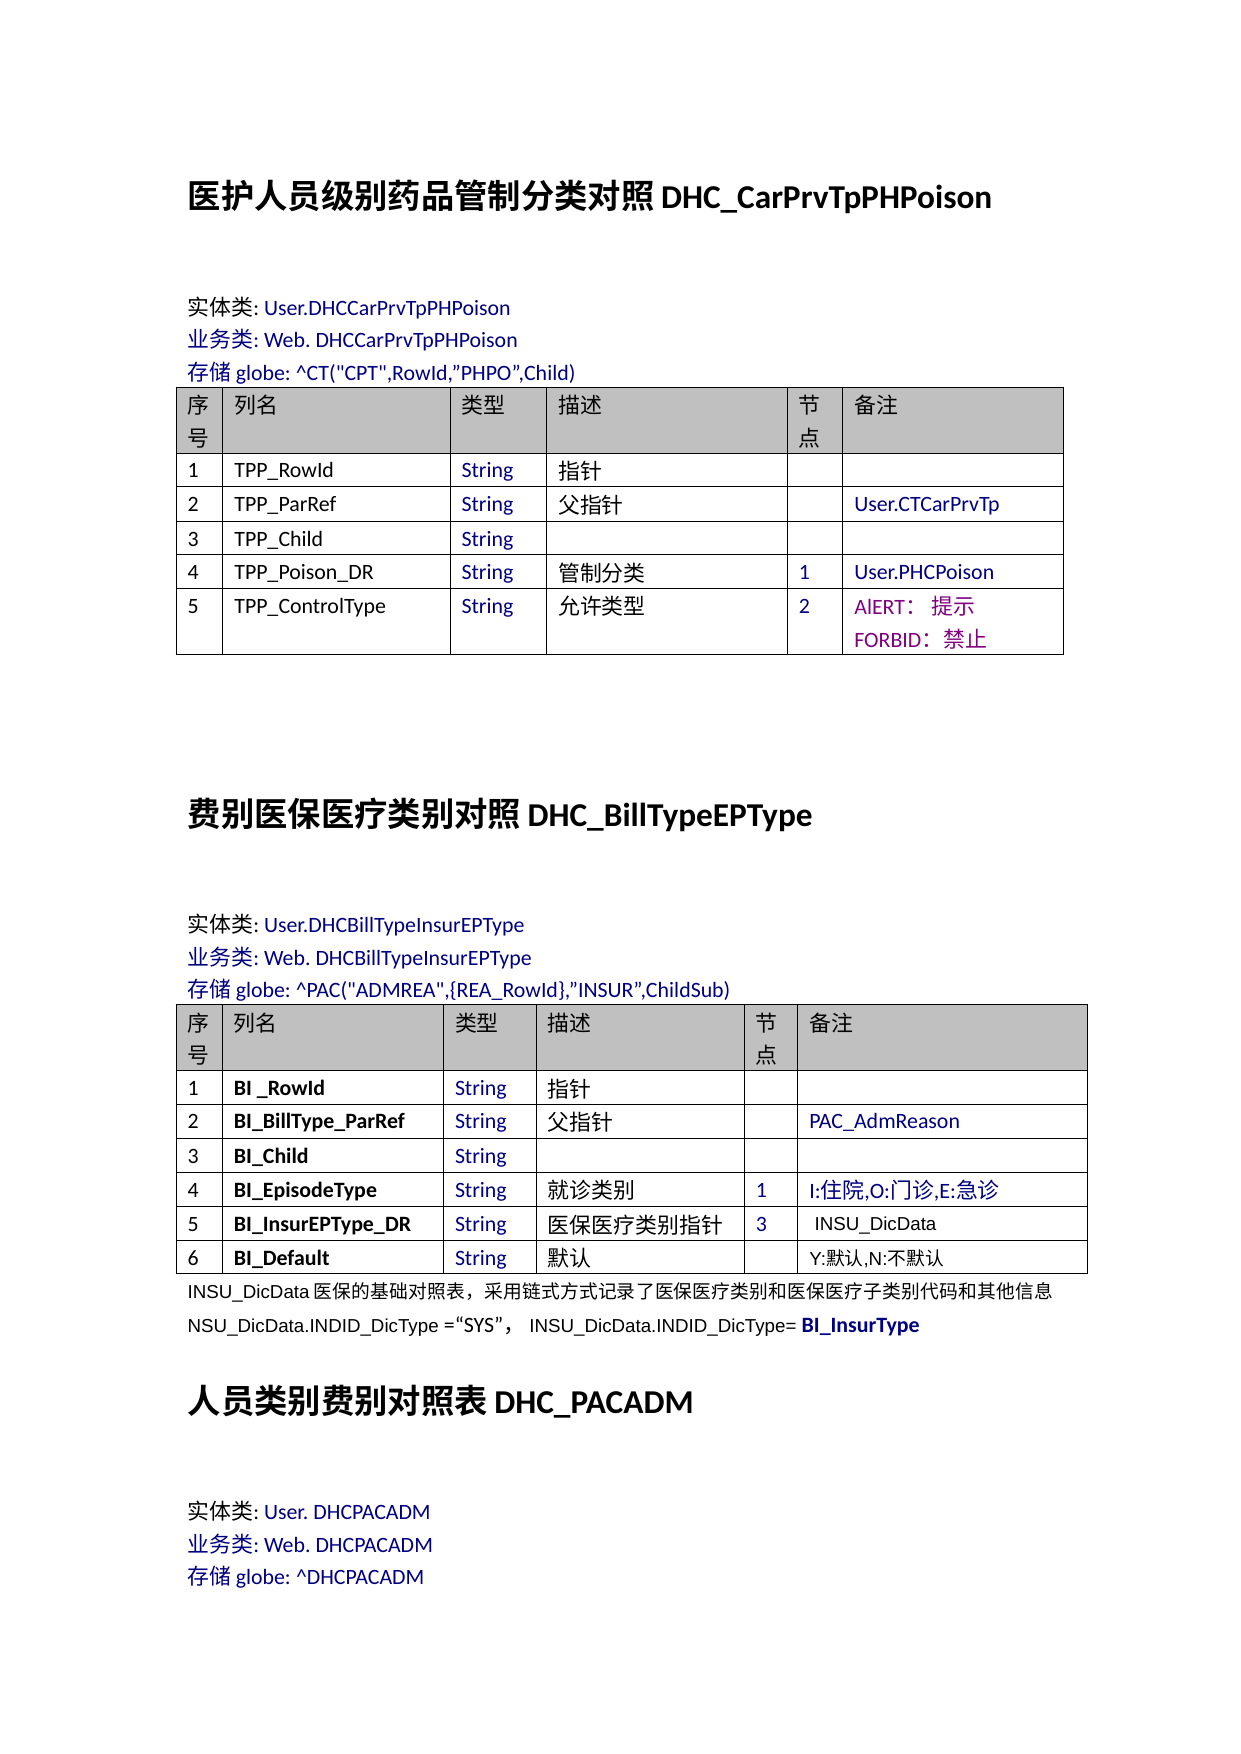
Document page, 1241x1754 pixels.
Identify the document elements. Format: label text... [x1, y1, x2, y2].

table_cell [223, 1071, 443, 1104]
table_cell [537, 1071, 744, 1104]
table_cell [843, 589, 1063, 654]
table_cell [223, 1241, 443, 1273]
text 实体类: User.DHCCarPrvTpPHPoison [187, 289, 1053, 322]
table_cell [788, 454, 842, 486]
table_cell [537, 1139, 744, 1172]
text 业务类: Web. DHCBillTypeInsurEPType [187, 939, 1053, 972]
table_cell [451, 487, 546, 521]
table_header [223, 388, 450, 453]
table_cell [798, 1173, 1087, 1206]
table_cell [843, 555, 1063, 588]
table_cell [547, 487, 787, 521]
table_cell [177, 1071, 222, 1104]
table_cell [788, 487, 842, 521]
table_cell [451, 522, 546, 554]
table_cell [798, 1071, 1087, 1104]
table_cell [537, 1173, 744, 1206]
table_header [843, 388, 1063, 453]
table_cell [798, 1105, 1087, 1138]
subtitle 费别医保医疗类别对照DHC_BillTypeEPType [187, 779, 1053, 844]
text 存储globe: ^DHCPACADM [187, 1559, 1053, 1591]
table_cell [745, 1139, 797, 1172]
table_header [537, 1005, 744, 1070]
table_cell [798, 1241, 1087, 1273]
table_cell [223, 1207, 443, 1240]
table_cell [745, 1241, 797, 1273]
text 业务类: Web. DHCPACADM [187, 1526, 1053, 1559]
text 实体类: User. DHCPACADM [187, 1494, 1053, 1526]
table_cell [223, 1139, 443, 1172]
subtitle 人员类别费别对照表DHC_PACADM [187, 1366, 1053, 1431]
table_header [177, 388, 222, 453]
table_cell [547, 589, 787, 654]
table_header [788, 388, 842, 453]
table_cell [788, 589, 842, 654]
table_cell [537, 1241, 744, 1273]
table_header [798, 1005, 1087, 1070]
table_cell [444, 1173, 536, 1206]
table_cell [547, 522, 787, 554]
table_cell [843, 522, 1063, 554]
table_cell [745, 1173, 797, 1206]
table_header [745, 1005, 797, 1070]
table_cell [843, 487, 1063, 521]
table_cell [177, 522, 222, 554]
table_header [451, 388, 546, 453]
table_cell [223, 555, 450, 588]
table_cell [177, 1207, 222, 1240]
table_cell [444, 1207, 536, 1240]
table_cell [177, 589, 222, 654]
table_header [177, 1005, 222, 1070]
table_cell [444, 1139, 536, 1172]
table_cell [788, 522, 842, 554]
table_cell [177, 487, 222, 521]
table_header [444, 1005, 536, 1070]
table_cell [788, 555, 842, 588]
text 存储globe: ^CT("CPT",RowId,”PHPO”,Child) [187, 354, 1053, 387]
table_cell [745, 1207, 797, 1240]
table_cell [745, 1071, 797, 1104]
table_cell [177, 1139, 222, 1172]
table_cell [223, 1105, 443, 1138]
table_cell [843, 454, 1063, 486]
text 存储globe: ^PAC("ADMREA",{REA_RowId},”INSUR”,ChildSub) [187, 972, 1053, 1004]
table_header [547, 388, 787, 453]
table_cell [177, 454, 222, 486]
subtitle 医护人员级别药品管制分类对照DHC_CarPrvTpPHPoison [187, 162, 1053, 227]
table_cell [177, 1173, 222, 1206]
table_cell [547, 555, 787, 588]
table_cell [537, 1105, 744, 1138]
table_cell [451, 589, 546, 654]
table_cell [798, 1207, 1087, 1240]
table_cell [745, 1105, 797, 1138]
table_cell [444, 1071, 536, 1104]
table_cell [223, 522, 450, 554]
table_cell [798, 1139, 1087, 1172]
text INSU_DicData医保的基础对照表，采用链式方式记录了医保医疗类别和医保医疗子类别代码和其他信息，NSU_DicData.INDID_DicType =“SYS”， INSU_DicData.INDID_DicType= BI_InsurType [187, 1274, 1053, 1339]
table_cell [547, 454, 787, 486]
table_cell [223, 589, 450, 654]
text 业务类: Web. DHCCarPrvTpPHPoison [187, 322, 1053, 354]
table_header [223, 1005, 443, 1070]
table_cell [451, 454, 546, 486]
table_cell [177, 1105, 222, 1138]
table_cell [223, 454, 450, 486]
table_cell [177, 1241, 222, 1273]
text 实体类: User.DHCBillTypeInsurEPType [187, 907, 1053, 939]
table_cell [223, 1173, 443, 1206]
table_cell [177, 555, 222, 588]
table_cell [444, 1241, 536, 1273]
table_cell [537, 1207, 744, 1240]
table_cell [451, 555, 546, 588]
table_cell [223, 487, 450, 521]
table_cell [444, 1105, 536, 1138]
